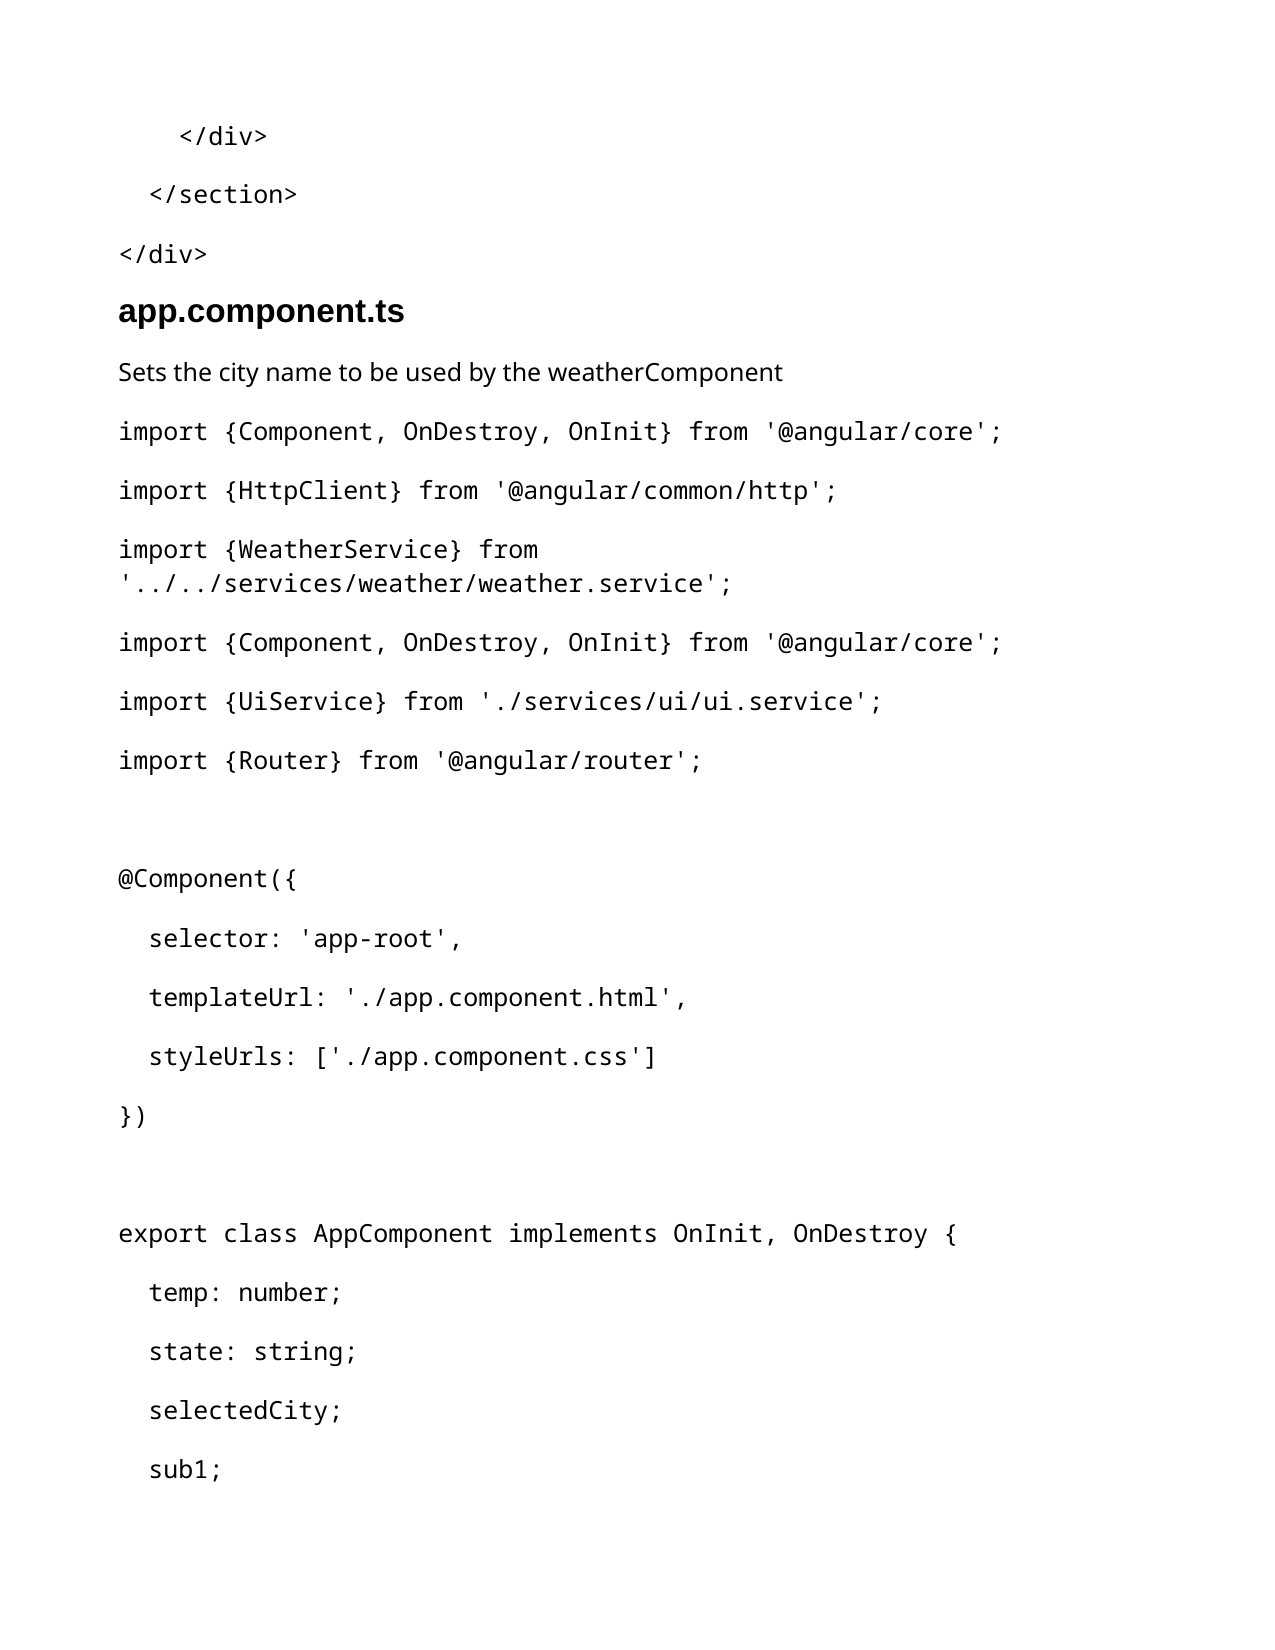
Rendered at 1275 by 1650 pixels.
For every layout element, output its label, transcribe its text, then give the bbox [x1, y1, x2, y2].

list </div> [118, 118, 1157, 152]
list import {UiService} from './services/ui/ui.service'; [118, 684, 1157, 718]
list temp: number; [118, 1274, 1157, 1309]
list sub1; [118, 1452, 1157, 1486]
subtitle app.component.ts [118, 291, 1157, 329]
list selector: 'app-root', [118, 920, 1157, 954]
list </section> [118, 177, 1157, 211]
list state: string; [118, 1334, 1157, 1368]
list import {WeatherService} from '../../services/weather/weather.service'; [118, 532, 1157, 600]
list @Component({ [118, 861, 1157, 895]
list selectedCity; [118, 1393, 1157, 1427]
list import {HttpClient} from '@angular/common/http'; [118, 473, 1157, 507]
list templateUrl: './app.component.html', [118, 979, 1157, 1013]
list import {Component, OnDestroy, OnInit} from '@angular/core'; [118, 625, 1157, 659]
list }) [118, 1097, 1157, 1131]
list Sets the city name to be used by the weatherComponent [118, 354, 1157, 389]
list </div> [118, 236, 1157, 270]
list import {Router} from '@angular/router'; [118, 743, 1157, 777]
list export class AppComponent implements OnInit, OnDestroy { [118, 1216, 1157, 1249]
list styleUrls: ['./app.component.css'] [118, 1038, 1157, 1072]
list import {Component, OnDestroy, OnInit} from '@angular/core'; [118, 414, 1157, 448]
